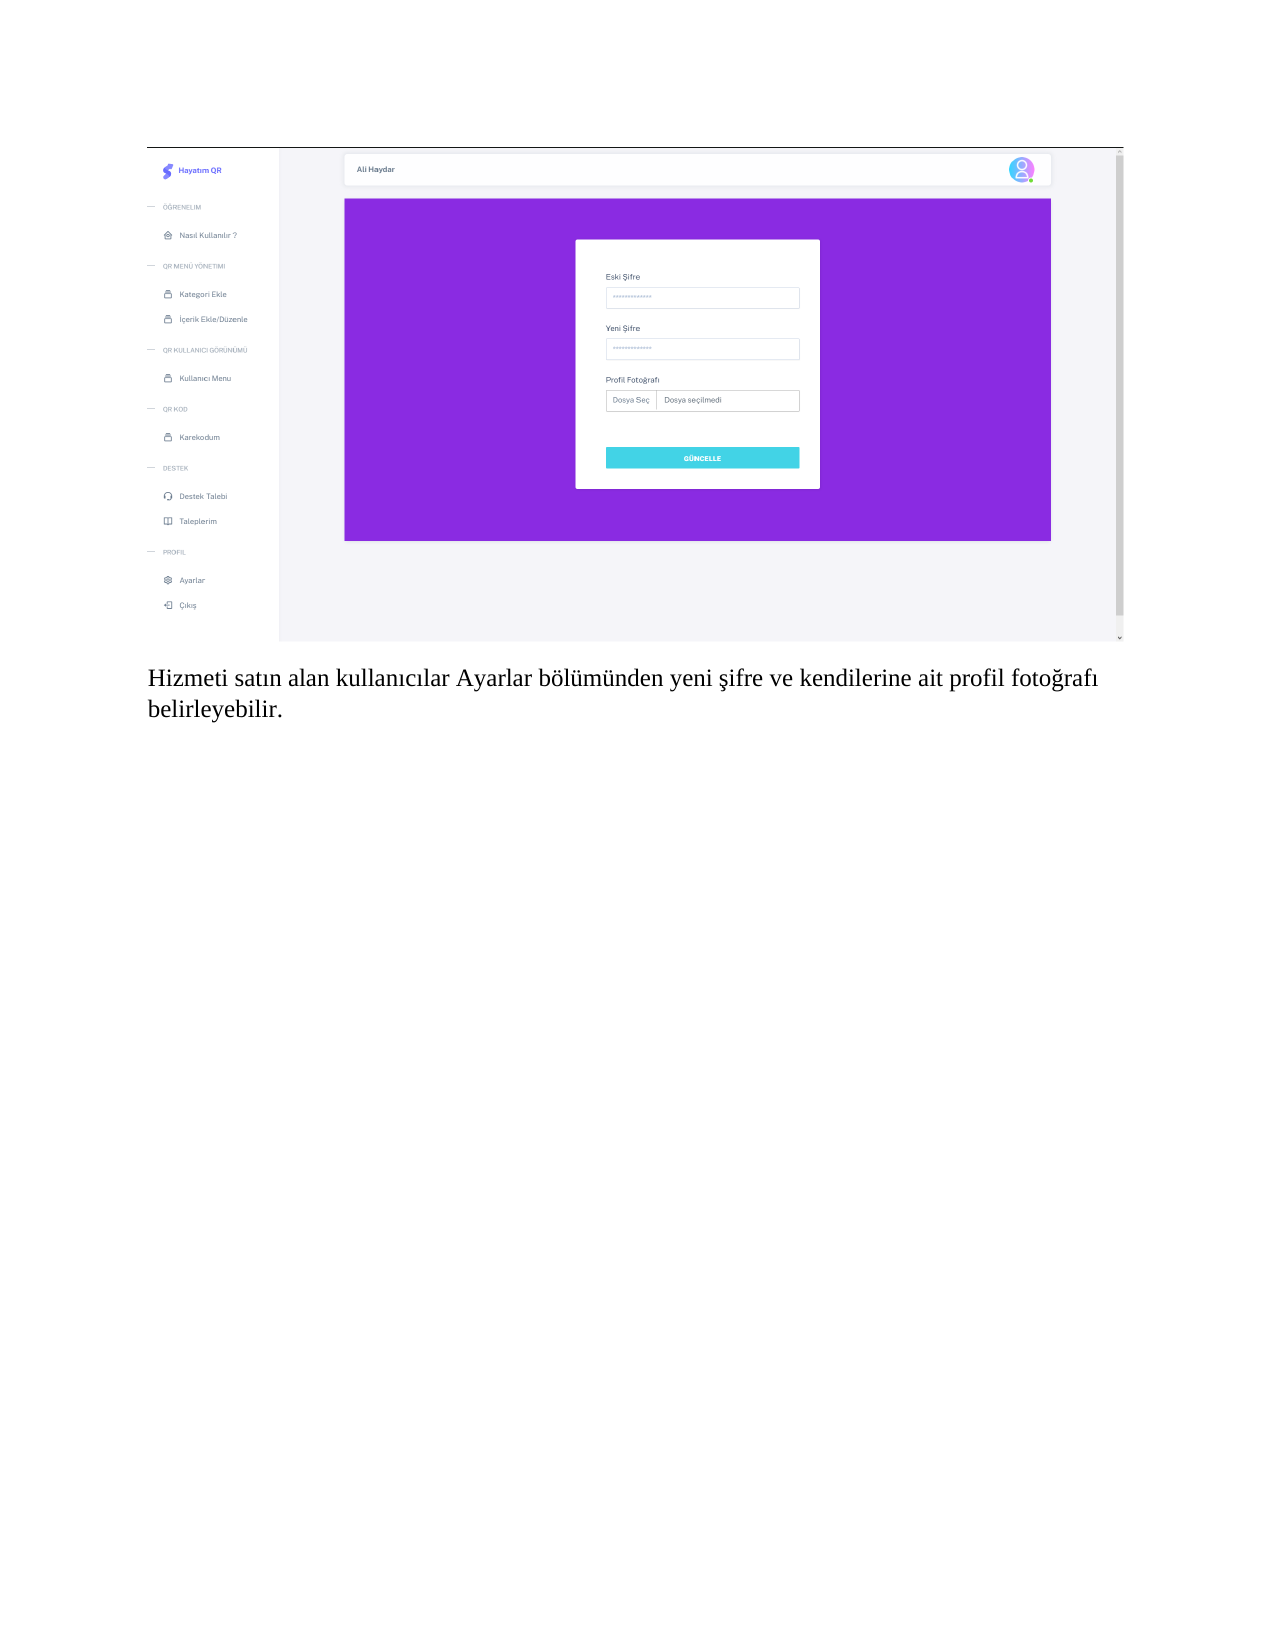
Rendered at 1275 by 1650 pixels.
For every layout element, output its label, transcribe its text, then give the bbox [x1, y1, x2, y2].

picture [147, 147, 1128, 645]
text Hizmeti satın alan kullanıcılar Ayarlar bölümünden yeni şifre ve kendilerine ait profil fotoğrafı belirleyebilir. [148, 663, 1127, 723]
